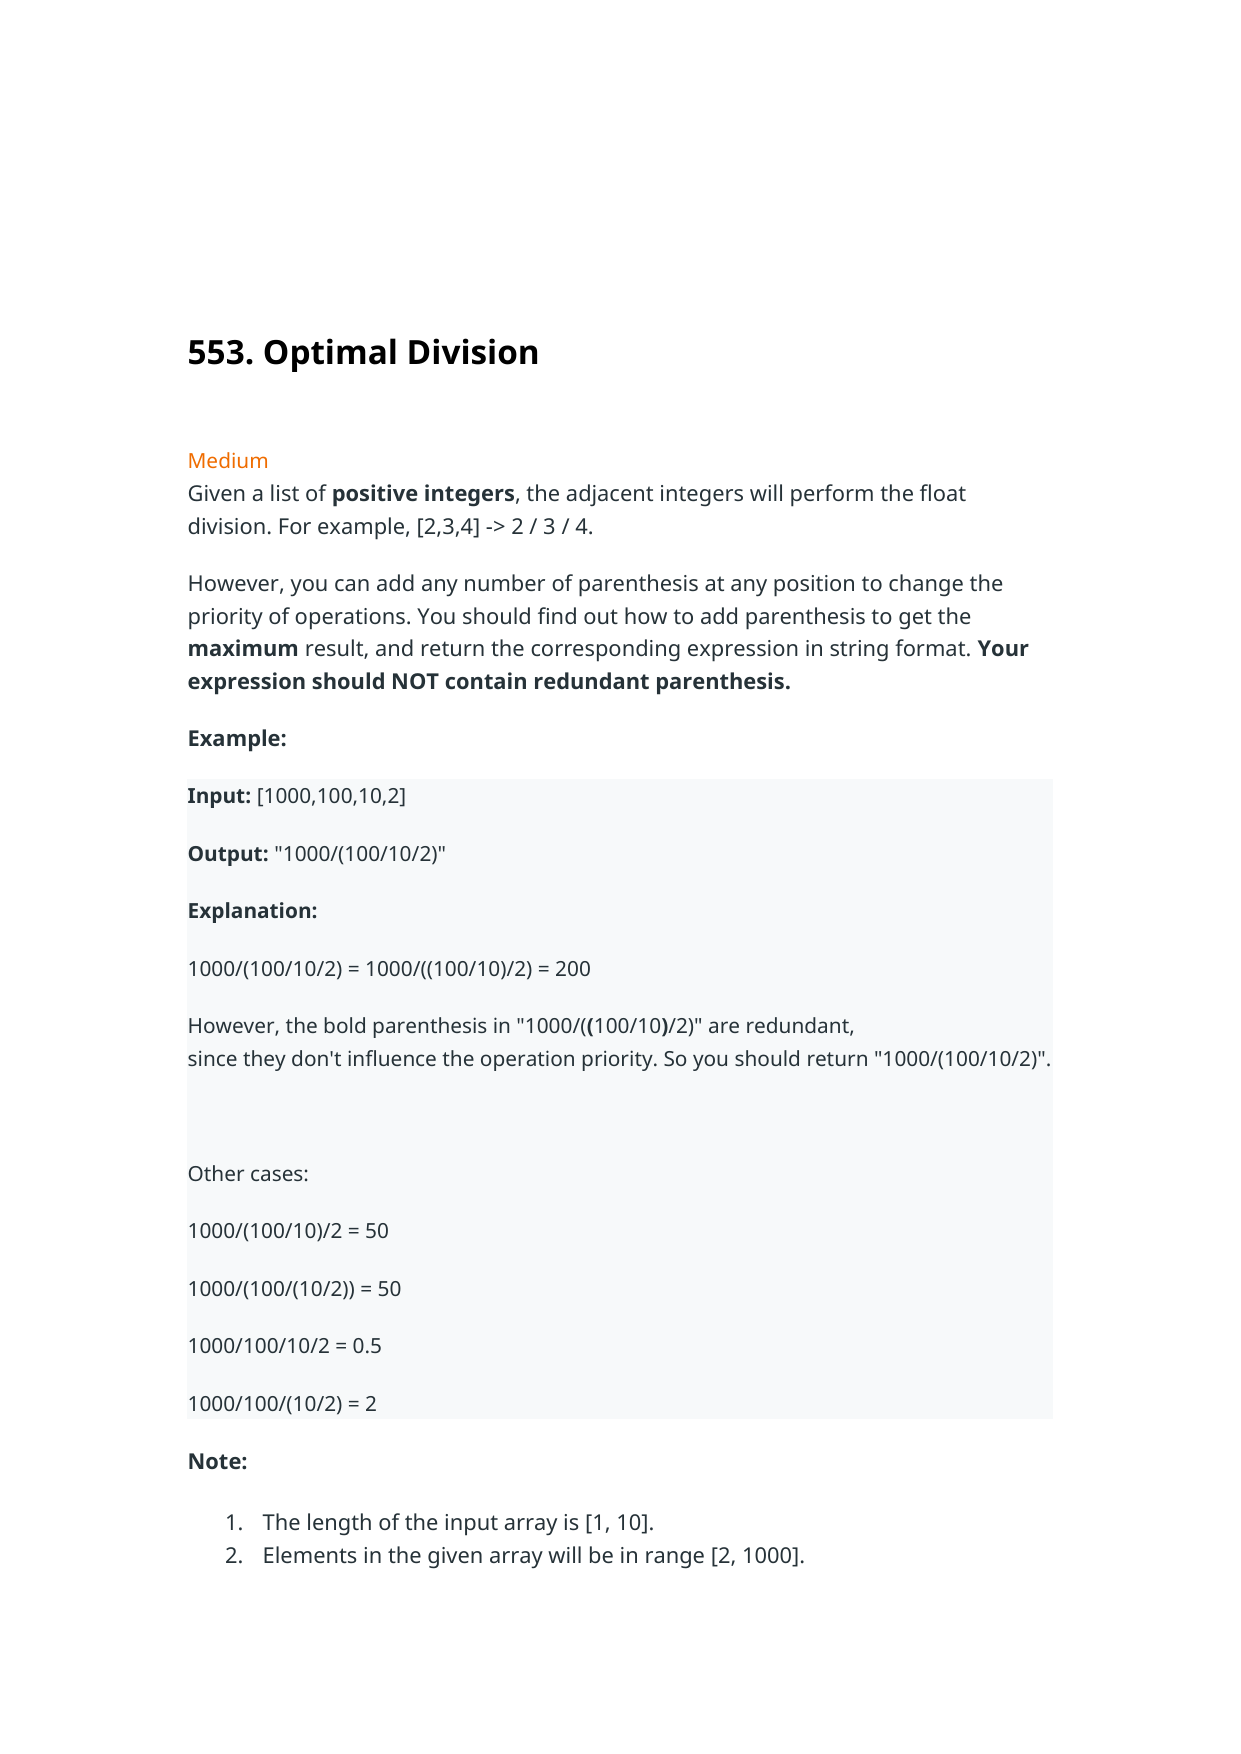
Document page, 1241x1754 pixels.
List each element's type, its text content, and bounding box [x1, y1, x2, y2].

list The length of the input array is [1, 10]. [225, 1506, 1053, 1538]
subtitle 553. Optimal Division [187, 319, 1053, 384]
text Input: [1000,100,10,2] [187, 779, 1053, 812]
text Explanation: [187, 894, 1053, 927]
text Other cases: [187, 1157, 1053, 1189]
text Example: [187, 722, 1053, 754]
text Given a list of positive integers, the adjacent integers will perform the float division. For example, [2,3,4] -> 2 / 3 / 4. [187, 477, 1053, 542]
text 1000/(100/(10/2)) = 50 [187, 1272, 1053, 1304]
text 1000/(100/10)/2 = 50 [187, 1214, 1053, 1247]
text Note: [187, 1444, 1053, 1477]
text However, you can add any number of parenthesis at any position to change the priority of operations. You should find out how to add parenthesis to get the maximum result, and return the corresponding expression in string format. Your expression should NOT contain redundant parenthesis. [187, 567, 1053, 697]
text 1000/100/(10/2) = 2 [187, 1387, 1053, 1419]
text 1000/(100/10/2) = 1000/((100/10)/2) = 200 [187, 952, 1053, 984]
text However, the bold parenthesis in "1000/((100/10)/2)" are redundant, since they don't influence the operation priority. So you should return "1000/(100/10/2)". [187, 1009, 1053, 1074]
list Elements in the given array will be in range [2, 1000]. [225, 1538, 1053, 1571]
text 1000/100/10/2 = 0.5 [187, 1329, 1053, 1362]
text Medium [187, 444, 1053, 477]
text Output: "1000/(100/10/2)" [187, 837, 1053, 869]
